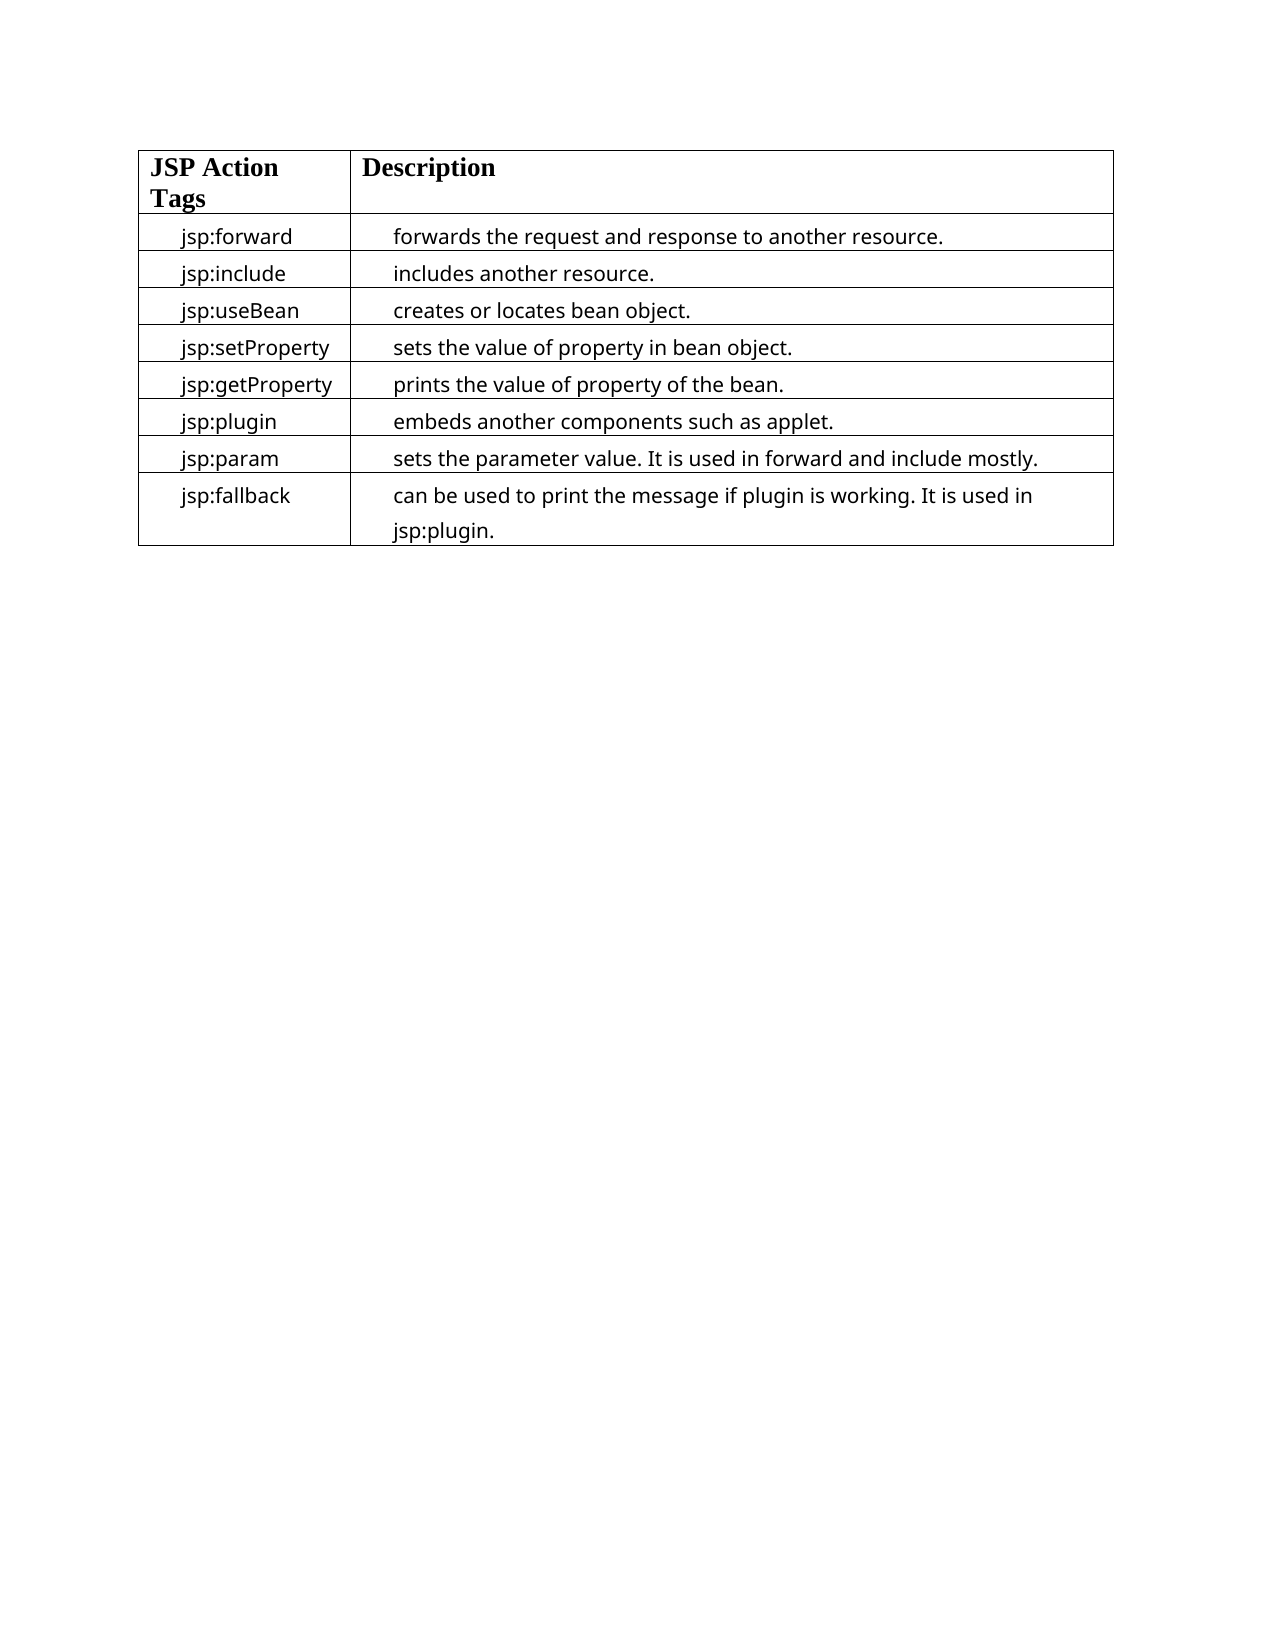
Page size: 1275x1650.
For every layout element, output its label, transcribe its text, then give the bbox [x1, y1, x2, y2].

table_cell sets the value of property in bean object. [351, 325, 1113, 361]
table_cell prints the value of property of the bean. [351, 362, 1113, 398]
table_cell jsp:setProperty [139, 325, 350, 361]
table_header JSP Action Tags [139, 151, 350, 213]
table_cell jsp:plugin [139, 399, 350, 435]
table_cell jsp:param [139, 436, 350, 472]
table_cell embeds another components such as applet. [351, 399, 1113, 435]
table_header Description [351, 151, 1113, 213]
table_cell includes another resource. [351, 251, 1113, 287]
table_cell sets the parameter value. It is used in forward and include mostly. [351, 436, 1113, 472]
table_cell jsp:include [139, 251, 350, 287]
table_cell creates or locates bean object. [351, 288, 1113, 324]
table_cell jsp:forward [139, 214, 350, 250]
table_cell can be used to print the message if plugin is working. It is used in jsp:plugin. [351, 473, 1113, 545]
table_cell forwards the request and response to another resource. [351, 214, 1113, 250]
table_cell jsp:fallback [139, 473, 350, 545]
table_cell jsp:useBean [139, 288, 350, 324]
table_cell jsp:getProperty [139, 362, 350, 398]
